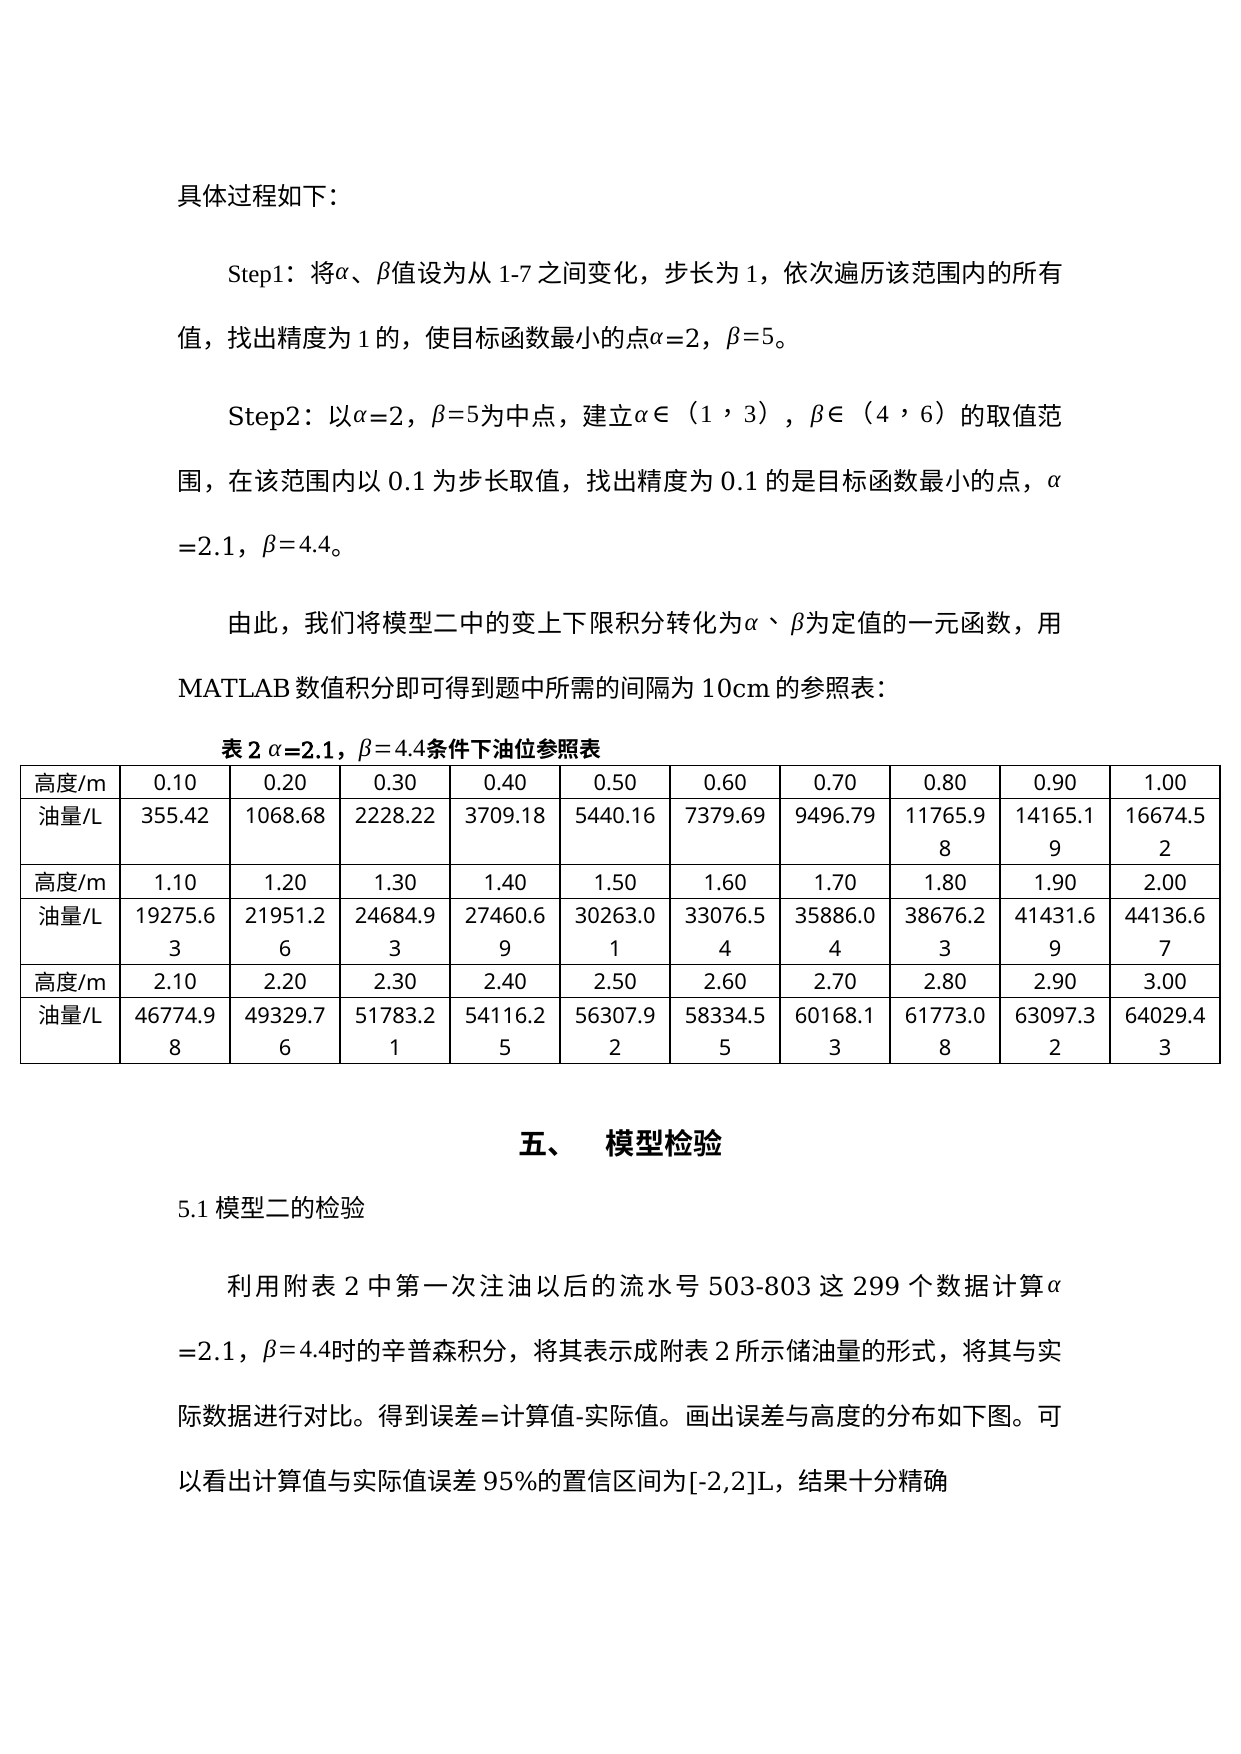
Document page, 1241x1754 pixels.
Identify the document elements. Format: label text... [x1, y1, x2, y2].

table_cell 2.20 [231, 965, 339, 997]
table_header 1.00 [1111, 766, 1219, 798]
table_cell 1.70 [781, 865, 889, 898]
table_header 0.30 [341, 766, 449, 798]
table_cell 2.50 [561, 965, 669, 997]
table_cell 64029.43 [1111, 998, 1219, 1063]
table_cell 1068.68 [231, 799, 339, 864]
table_cell 3.00 [1111, 965, 1219, 997]
table_cell 7379.69 [671, 799, 779, 864]
table_header 0.60 [671, 766, 779, 798]
table_cell 2.30 [341, 965, 449, 997]
list 模型检验 [177, 1109, 1063, 1174]
text 利用附表2中第一次注油以后的流水号503-803这299个数据计算=2.1，时的辛普森积分，将其表示成附表2所示储油量的形式，将其与实际数据进行对比。得到误差=计算值-实际值。画出误差与高度的分布如下图。可以看出计算值与实际值误差95%的置信区间为[-2,2]L，结果十分精确 [177, 1252, 1063, 1512]
table_cell 油量/L [21, 799, 119, 864]
table_cell 1.60 [671, 865, 779, 898]
table_header 0.20 [231, 766, 339, 798]
table_cell 1.30 [341, 865, 449, 898]
table_header 0.80 [891, 766, 999, 798]
text 由此，我们将模型二中的变上下限积分转化为为定值的一元函数，用MATLAB数值积分即可得到题中所需的间隔为10cm的参照表： [177, 589, 1063, 719]
table_cell 1.50 [561, 865, 669, 898]
text 表2 =2.1，条件下油位参照表 [177, 732, 1063, 764]
table_header 0.50 [561, 766, 669, 798]
table_cell 3709.18 [451, 799, 559, 864]
table_cell 33076.54 [671, 899, 779, 964]
table_cell 2.00 [1111, 865, 1219, 898]
table_cell 44136.67 [1111, 899, 1219, 964]
table_cell 14165.19 [1001, 799, 1109, 864]
table_cell 2.10 [121, 965, 229, 997]
table_cell 54116.25 [451, 998, 559, 1063]
table_cell 21951.26 [231, 899, 339, 964]
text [177, 162, 1063, 227]
table_header 0.90 [1001, 766, 1109, 798]
table_cell 1.20 [231, 865, 339, 898]
table_cell 16674.52 [1111, 799, 1219, 864]
text Step1：将、值设为从1-7之间变化，步长为1，依次遍历该范围内的所有值，找出精度为1的，使目标函数最小的点=2，。 [177, 239, 1063, 369]
table_cell 高度/m [21, 865, 119, 898]
table_cell 355.42 [121, 799, 229, 864]
table_header 0.40 [451, 766, 559, 798]
table_cell 9496.79 [781, 799, 889, 864]
table_header 高度/m [21, 766, 119, 798]
table_cell 60168.13 [781, 998, 889, 1063]
table_cell 1.40 [451, 865, 559, 898]
table_cell 46774.98 [121, 998, 229, 1063]
table_cell 油量/L [21, 899, 119, 964]
table_cell 2.40 [451, 965, 559, 997]
table_header 0.70 [781, 766, 889, 798]
table_cell 1.90 [1001, 865, 1109, 898]
table_cell 41431.69 [1001, 899, 1109, 964]
table_cell 38676.23 [891, 899, 999, 964]
table_cell 11765.98 [891, 799, 999, 864]
table_cell 24684.93 [341, 899, 449, 964]
table_cell 35886.04 [781, 899, 889, 964]
table_cell 2.80 [891, 965, 999, 997]
table_cell 1.10 [121, 865, 229, 898]
table_cell 63097.32 [1001, 998, 1109, 1063]
table_cell 30263.01 [561, 899, 669, 964]
table_header 0.10 [121, 766, 229, 798]
table_cell 5440.16 [561, 799, 669, 864]
table_cell 27460.69 [451, 899, 559, 964]
table_cell 61773.08 [891, 998, 999, 1063]
table_cell 2.70 [781, 965, 889, 997]
table_cell 56307.92 [561, 998, 669, 1063]
table_cell 19275.63 [121, 899, 229, 964]
table_cell 油量/L [21, 998, 119, 1063]
text 5.1 模型二的检验 [177, 1174, 1063, 1239]
text Step2：以=2，为中点，建立，的取值范围，在该范围内以0.1为步长取值，找出精度为0.1的是目标函数最小的点，=2.1，。 [177, 382, 1063, 577]
table_cell 1.80 [891, 865, 999, 898]
table_cell 49329.76 [231, 998, 339, 1063]
table_cell 2.90 [1001, 965, 1109, 997]
table_cell 58334.55 [671, 998, 779, 1063]
table_cell 2.60 [671, 965, 779, 997]
table_cell 51783.21 [341, 998, 449, 1063]
table_cell 2228.22 [341, 799, 449, 864]
table_cell 高度/m [21, 965, 119, 997]
